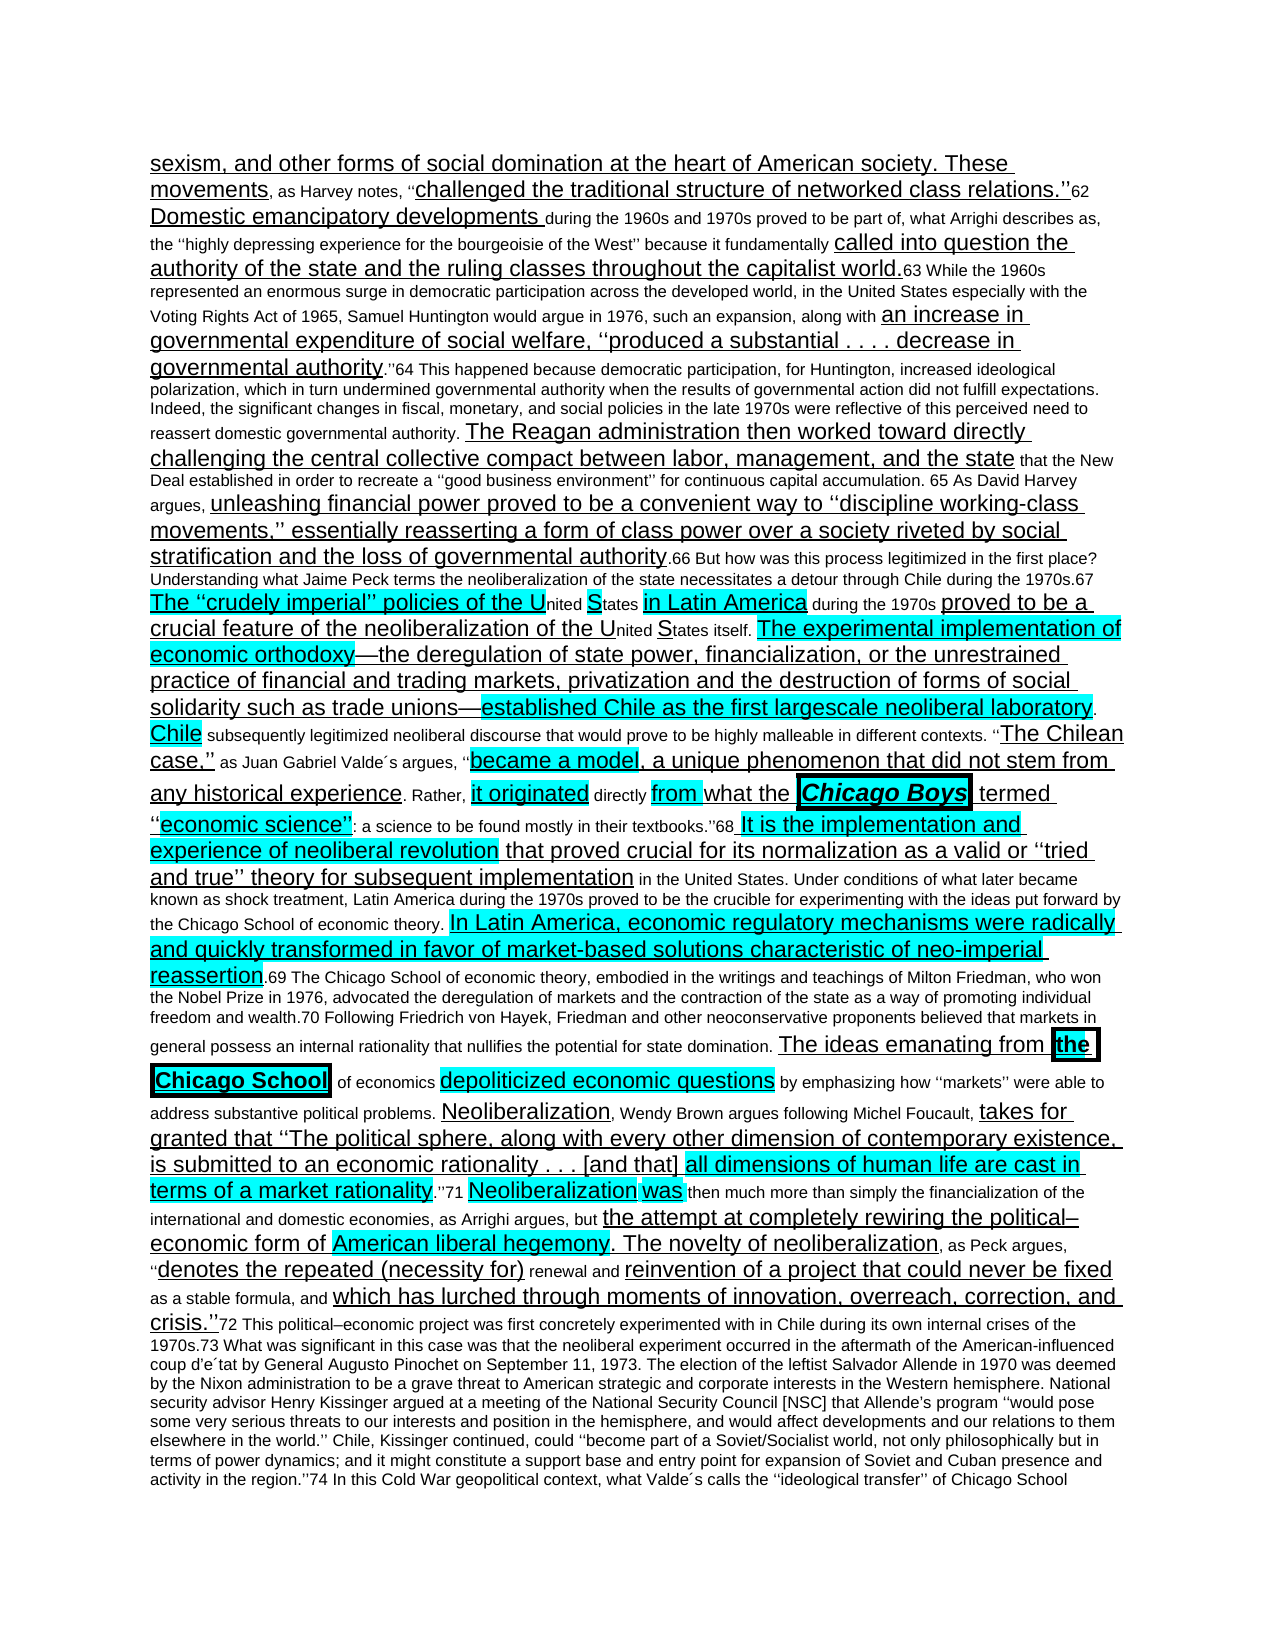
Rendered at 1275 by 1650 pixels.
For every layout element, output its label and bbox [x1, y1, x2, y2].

text [150, 150, 1125, 1489]
